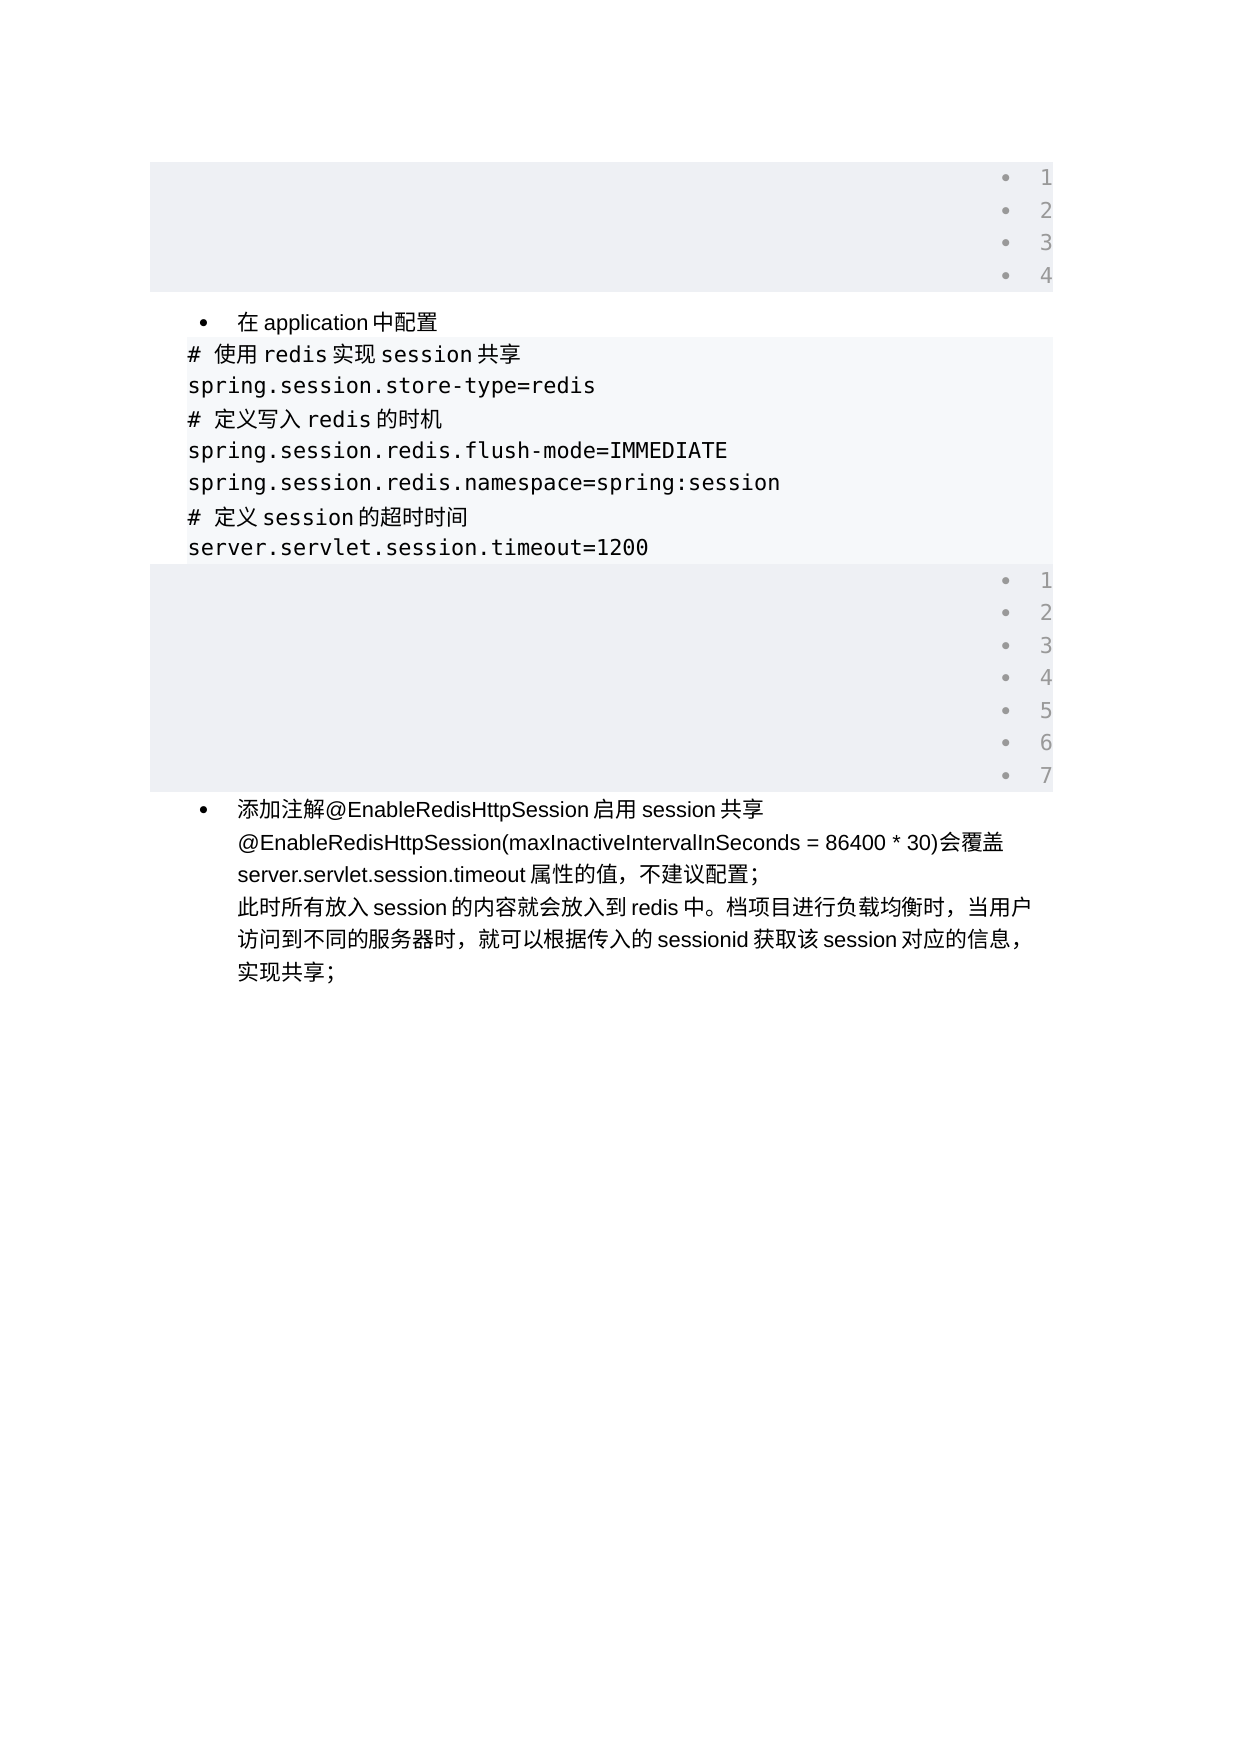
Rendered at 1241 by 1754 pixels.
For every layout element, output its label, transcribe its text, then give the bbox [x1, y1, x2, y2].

text # 定义session的超时时间 [187, 499, 1053, 532]
list 1 [150, 162, 1053, 194]
list 4 [150, 259, 1053, 292]
list 4 [150, 662, 1053, 694]
text spring.session.redis.flush-mode=IMMEDIATE [187, 434, 1053, 467]
list 5 [150, 694, 1053, 727]
text spring.session.redis.namespace=spring:session [187, 467, 1053, 499]
list 3 [150, 629, 1053, 662]
text server.servlet.session.timeout=1200 [187, 532, 1053, 564]
list 1 [150, 564, 1053, 597]
text spring.session.store-type=redis [187, 369, 1053, 402]
list 2 [150, 194, 1053, 227]
list 7 [150, 759, 1053, 792]
list 2 [150, 597, 1053, 629]
list 在application中配置 [200, 304, 1053, 337]
list 添加注解@EnableRedisHttpSession启用session共享 @EnableRedisHttpSession(maxInactiveIntervalInSeconds = 86400 * 30)会覆盖server.servlet.session.timeout属性的值，不建议配置； 此时所有放入session的内容就会放入到redis中。档项目进行负载均衡时，当用户访问到不同的服务器时，就可以根据传入的sessionid获取该session对应的信息，实现共享； [200, 792, 1053, 987]
text # 使用redis实现session共享 [187, 337, 1053, 369]
list 6 [150, 727, 1053, 759]
text # 定义写入redis的时机 [187, 402, 1053, 434]
list 3 [150, 227, 1053, 259]
